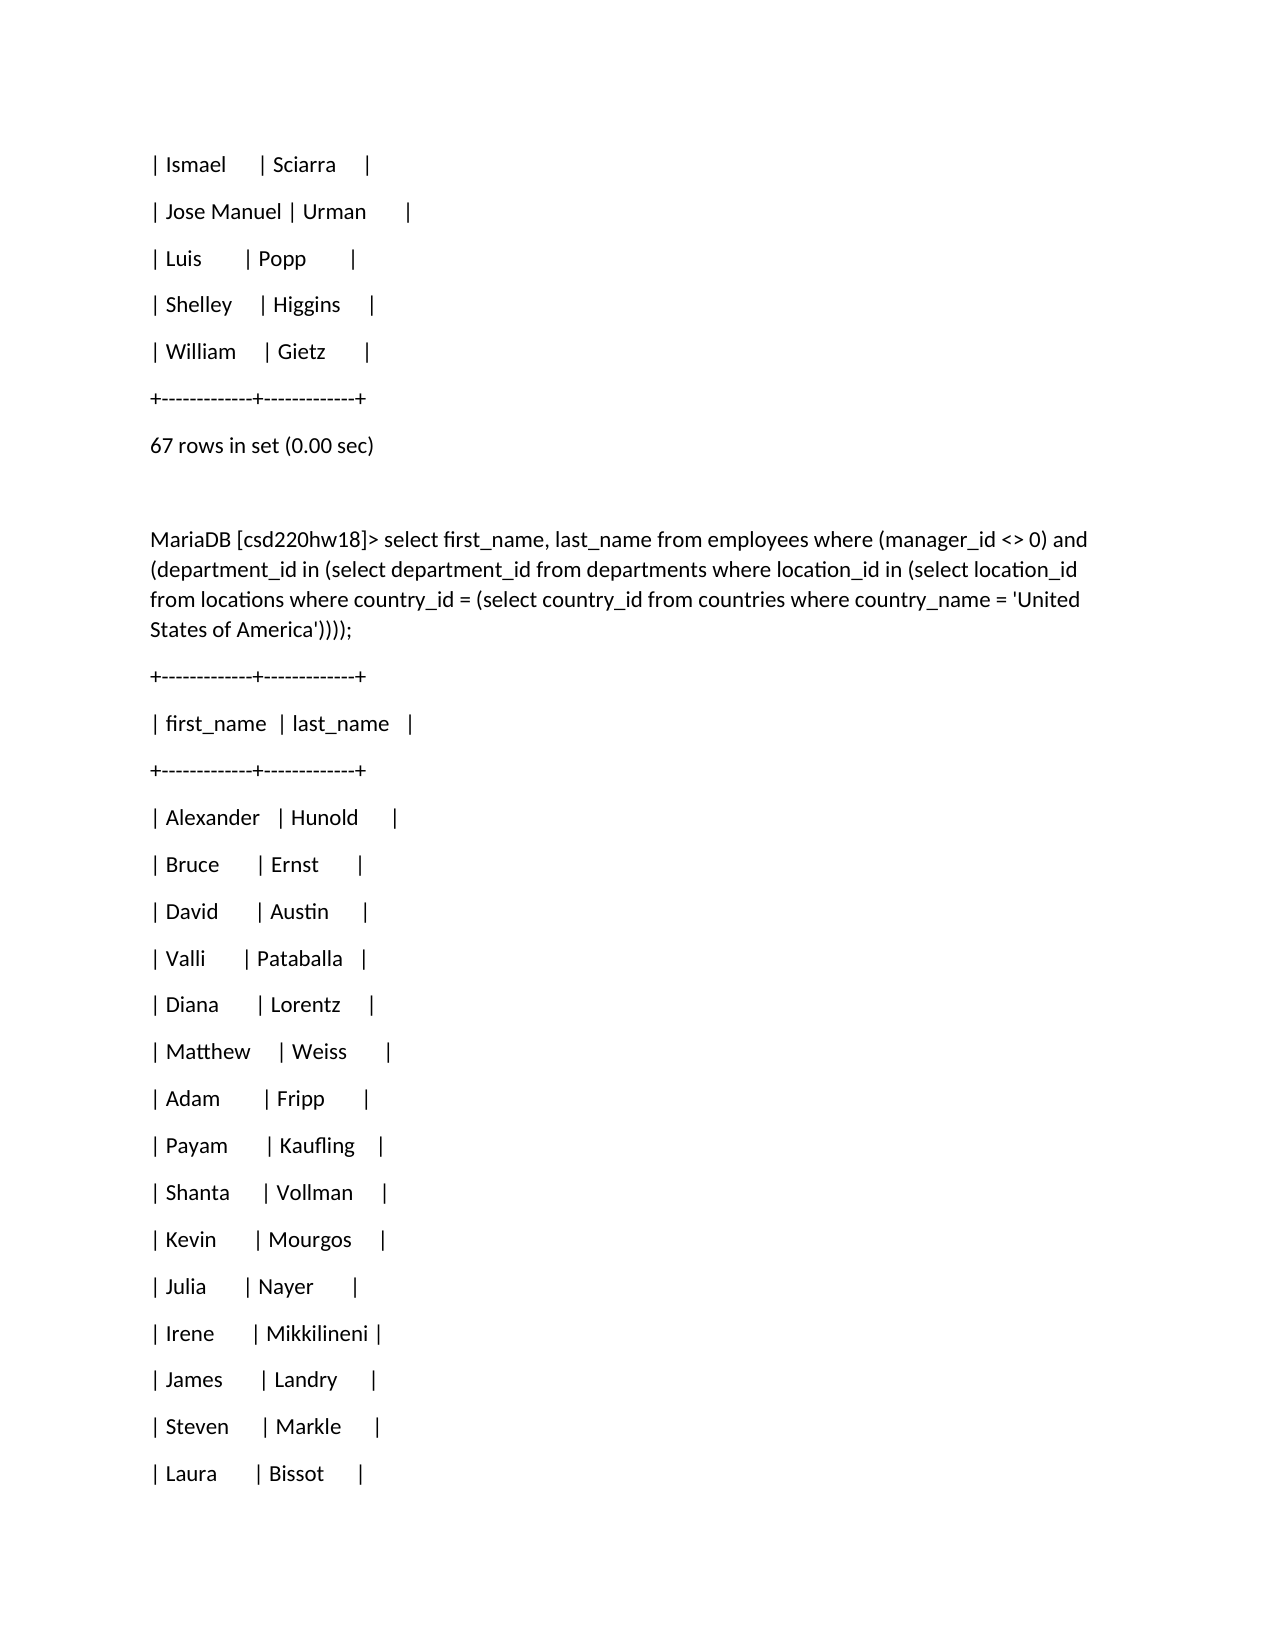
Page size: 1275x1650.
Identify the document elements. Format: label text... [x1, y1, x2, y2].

text | Payam | Kaufling | [150, 1131, 1125, 1159]
text | Laura | Bissot | [150, 1459, 1125, 1487]
text | Bruce | Ernst | [150, 850, 1125, 878]
text | David | Austin | [150, 897, 1125, 925]
text +-------------+-------------+ [150, 384, 1125, 412]
text +-------------+-------------+ [150, 756, 1125, 784]
text | William | Gietz | [150, 337, 1125, 366]
text MariaDB [csd220hw18]> select first_name, last_name from employees where (manager_id <> 0) and (department_id in (select department_id from departments where location_id in (select location_id from locations where country_id = (select country_id from countries where country_name = 'United States of America')))); [150, 525, 1125, 644]
text | Julia | Nayer | [150, 1272, 1125, 1300]
text | Diana | Lorentz | [150, 991, 1125, 1019]
text | Kevin | Mourgos | [150, 1225, 1125, 1253]
text | Steven | Markle | [150, 1412, 1125, 1441]
text | Adam | Fripp | [150, 1084, 1125, 1112]
text | Shelley | Higgins | [150, 291, 1125, 319]
text | Matthew | Weiss | [150, 1037, 1125, 1066]
text | Alexander | Hunold | [150, 803, 1125, 831]
text | Ismael | Sciarra | [150, 150, 1125, 178]
text | Jose Manuel | Urman | [150, 197, 1125, 225]
text | Irene | Mikkilineni | [150, 1319, 1125, 1347]
text +-------------+-------------+ [150, 662, 1125, 691]
text | first_name | last_name | [150, 709, 1125, 737]
text | Shanta | Vollman | [150, 1178, 1125, 1206]
text | Luis | Popp | [150, 244, 1125, 272]
text | James | Landry | [150, 1366, 1125, 1394]
text 67 rows in set (0.00 sec) [150, 431, 1125, 459]
text | Valli | Pataballa | [150, 944, 1125, 972]
